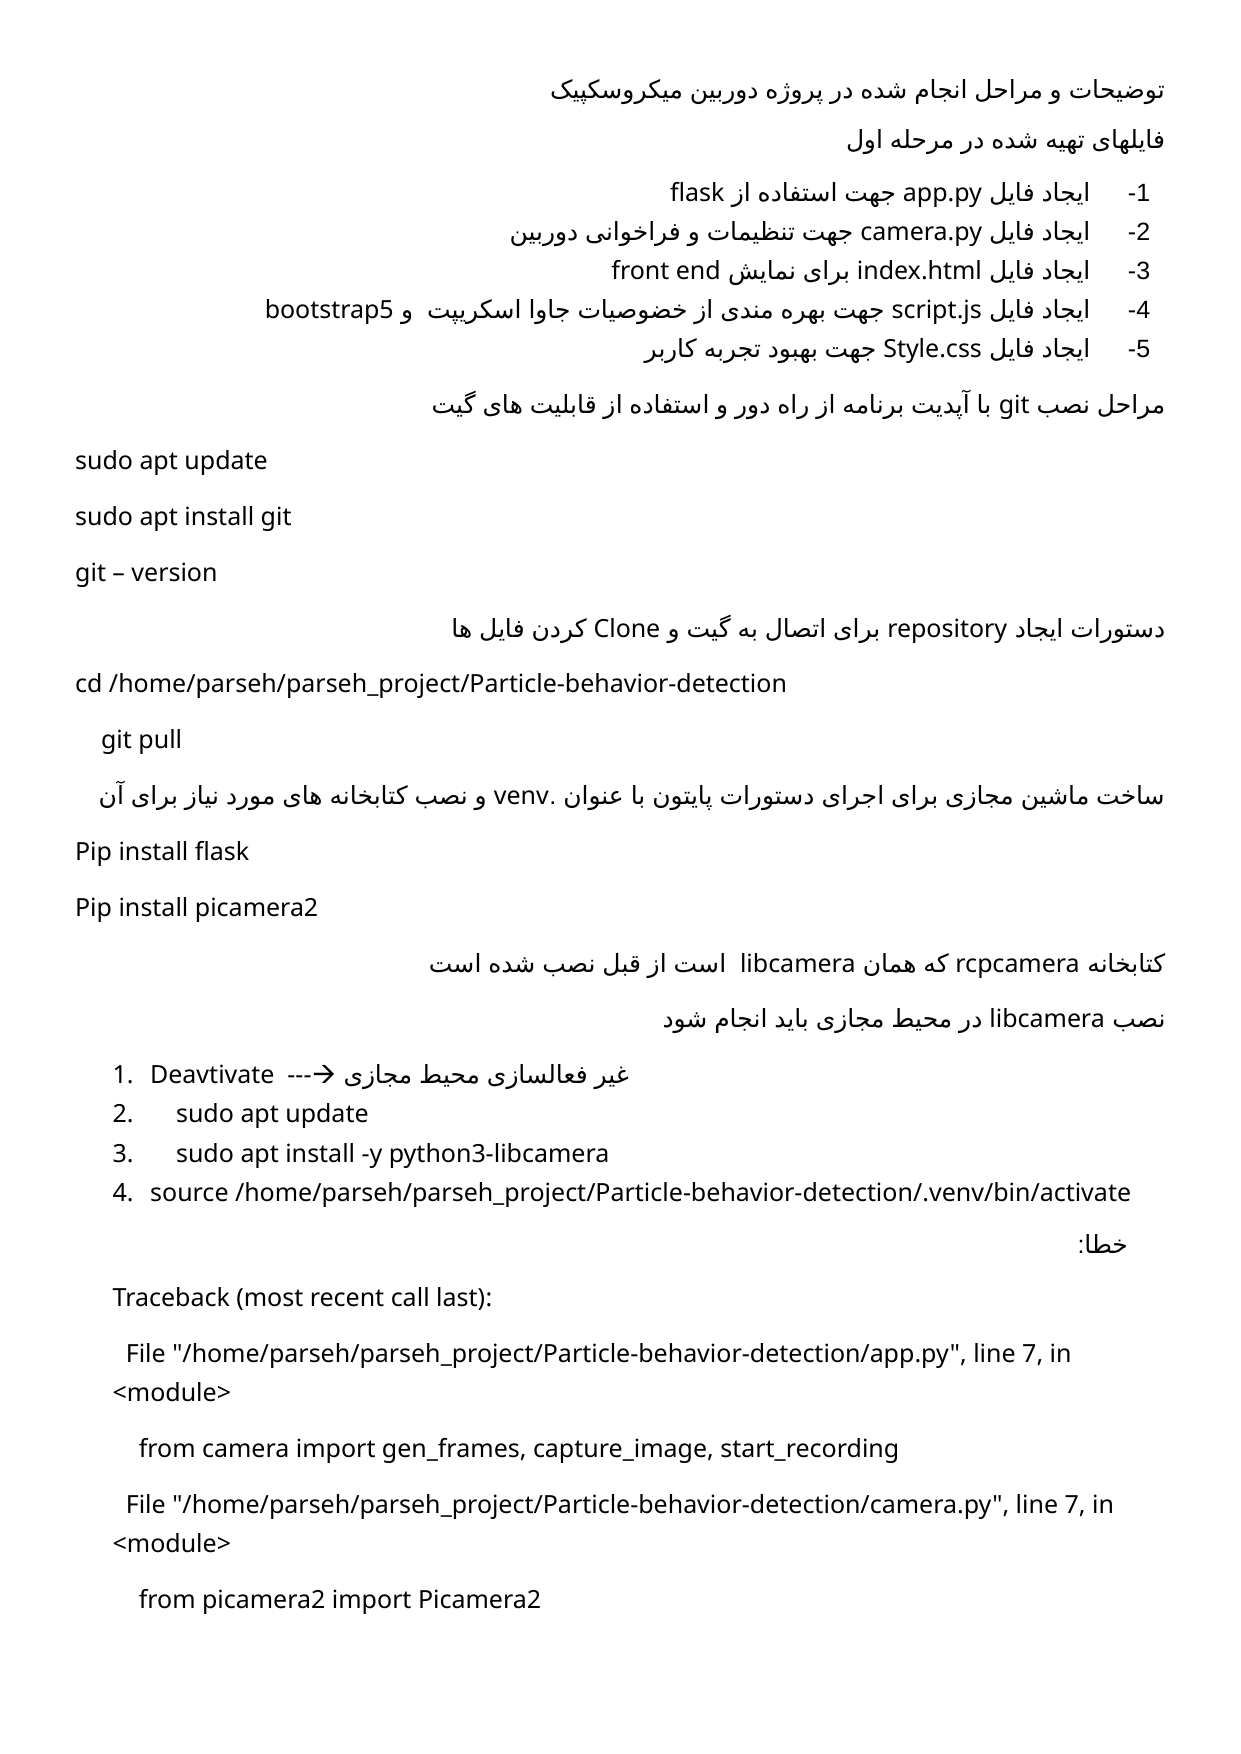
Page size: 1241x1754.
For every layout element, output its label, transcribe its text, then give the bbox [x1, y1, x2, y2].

list ایجاد فایل script.js جهت بهره مندی از خضوصیات جاوا اسکریپت و bootstrap5 [75, 292, 1128, 326]
text from picamera2 import Picamera2 [112, 1582, 1165, 1616]
text Pip install flask [75, 833, 1165, 868]
text توضیحات و مراحل انجام شده در پروژه دوربین میکروسکپیک [75, 75, 1165, 104]
list ایجاد فایل index.html برای نمایش front end [75, 253, 1128, 287]
text Traceback (most recent call last): [112, 1280, 1165, 1314]
text فایلهای تهیه شده در مرحله اول [75, 125, 1165, 153]
list Deavtivate --- غیر فعالسازی محیط مجازی [112, 1057, 1165, 1091]
text sudo apt install git [75, 498, 1165, 533]
text File "/home/parseh/parseh_project/Particle-behavior-detection/app.py", line 7, in <module> [112, 1336, 1165, 1409]
list ایجاد فایل app.py جهت استفاده از flask [75, 174, 1128, 208]
list ایجاد فایل camera.py جهت تنظیمات و فراخوانی دوربین [75, 213, 1128, 248]
text File "/home/parseh/parseh_project/Particle-behavior-detection/camera.py", line 7, in <module> [112, 1487, 1165, 1560]
text git – version [75, 554, 1165, 588]
list ایجاد فایل Style.css جهت بهبود تجربه کاربر [75, 331, 1128, 365]
text کتابخانه rcpcamera که همان libcamera است از قبل نصب شده است [75, 945, 1165, 979]
text ساخت ماشین مجازی برای اجرای دستورات پایتون با عنوان .venv و نصب کتابخانه های مورد نیاز برای آن [75, 778, 1165, 812]
text خطا: [75, 1230, 1128, 1259]
text from camera import gen_frames, capture_image, start_recording [112, 1431, 1165, 1465]
list sudo apt install -y python3-libcamera [112, 1135, 1165, 1169]
list sudo apt update [112, 1096, 1165, 1130]
text cd /home/parseh/parseh_project/Particle-behavior-detection [75, 666, 1165, 700]
text دستورات ایجاد repository برای اتصال به گیت و Clone کردن فایل ها [75, 610, 1165, 644]
text Pip install picamera2 [75, 889, 1165, 923]
text sudo apt update [75, 443, 1165, 477]
text مراحل نصب git با آپدیت برنامه از راه دور و استفاده از قابلیت های گیت [75, 387, 1165, 421]
text نصب libcamera در محیط مجازی باید انجام شود [75, 1001, 1165, 1035]
list source /home/parseh/parseh_project/Particle-behavior-detection/.venv/bin/activate [112, 1174, 1165, 1208]
text git pull [75, 722, 1165, 756]
